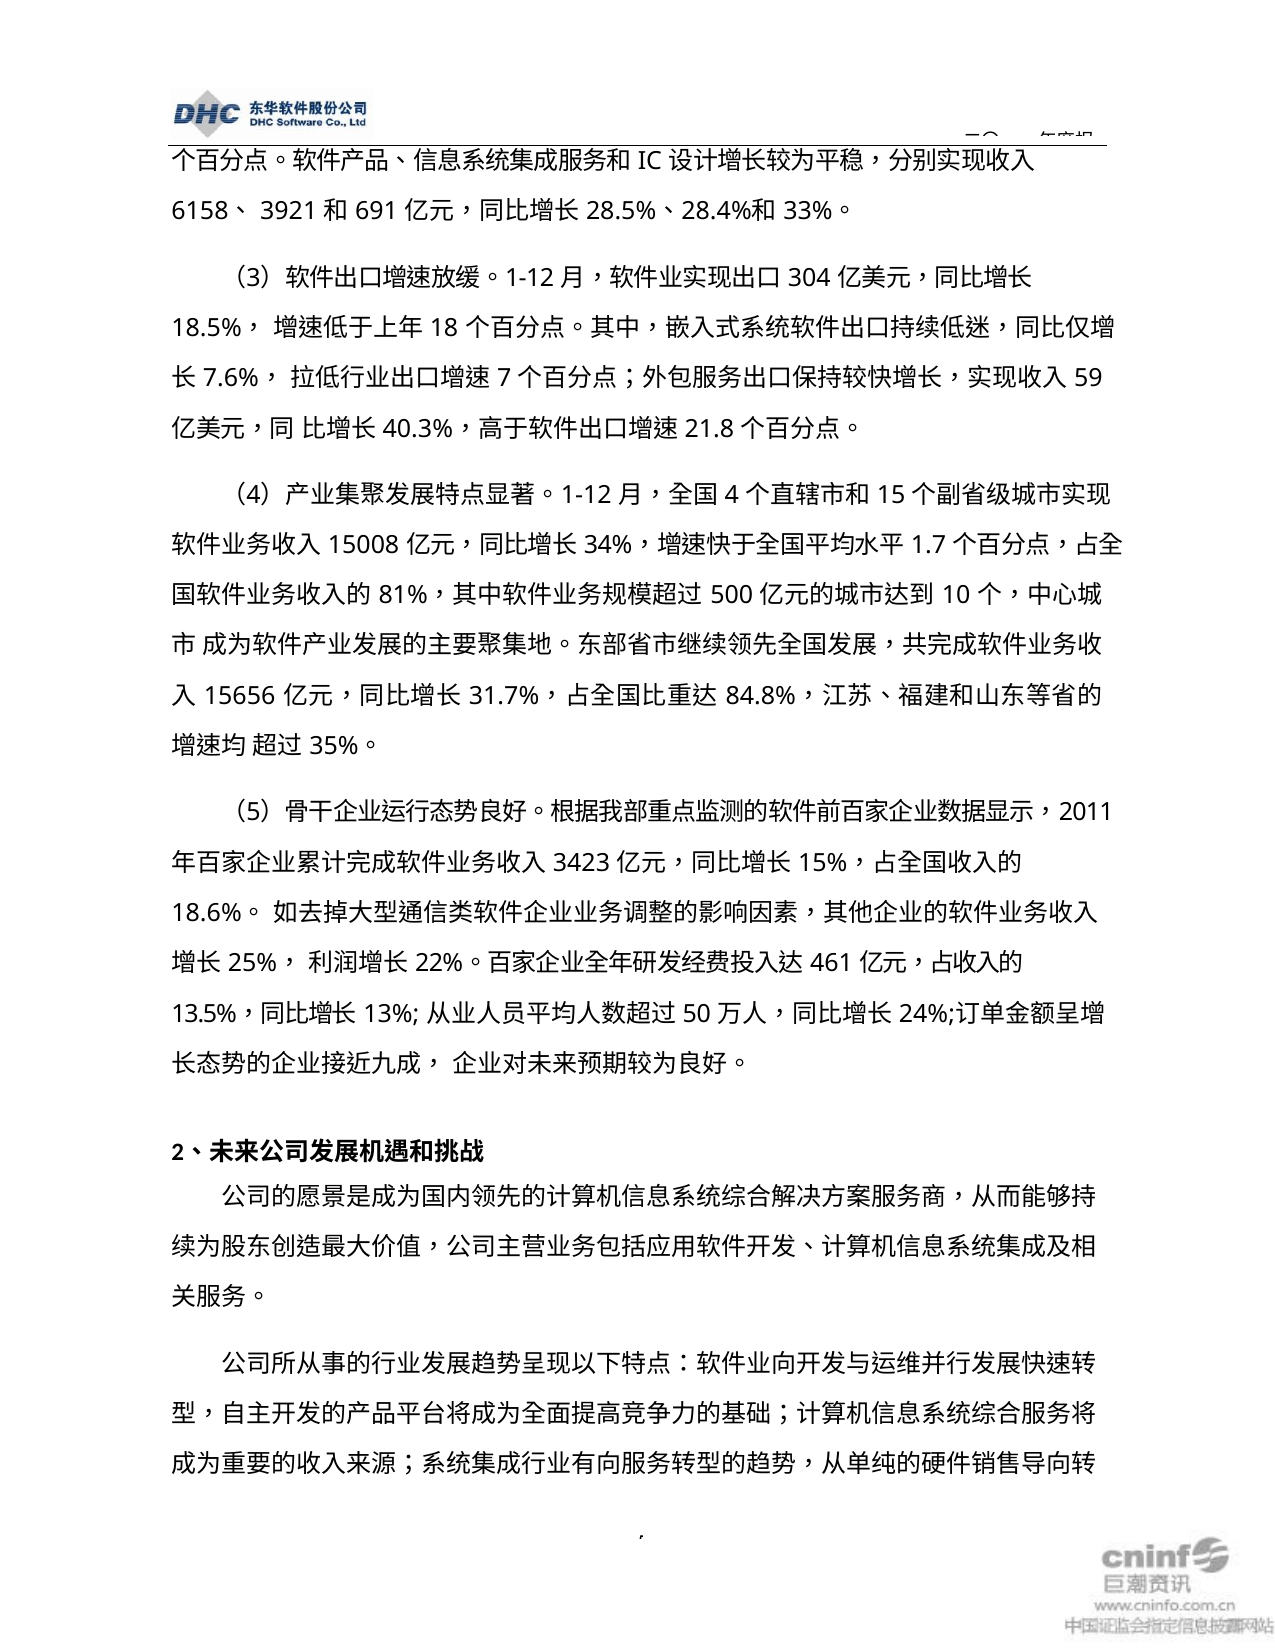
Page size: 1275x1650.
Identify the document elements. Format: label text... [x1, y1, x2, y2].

picture [171, 88, 374, 140]
text （3）软件出口增速放缓。1-12 月，软件业实现出口 304 亿美元，同比增长 18.5%， 增速低于上年 18 个百分点。其中，嵌入式系统软件出口持续低迷，同比仅增长 7.6%， 拉低行业出口增速 7 个百分点；外包服务出口保持较快增长，实现收入 59 亿美元，同 比增长 40.3%，高于软件出口增速 21.8 个百分点。 [171, 259, 1118, 444]
text （5）骨干企业运行态势良好。根据我部重点监测的软件前百家企业数据显示，2011 年百家企业累计完成软件业务收入 3423 亿元，同比增长 15%，占全国收入的 18.6%。 如去掉大型通信类软件企业业务调整的影响因素，其他企业的软件业务收入增长 25%， 利润增长 22%。百家企业全年研发经费投入达 461 亿元，占收入的 13.5%，同比增长 13%; 从业人员平均人数超过 50 万人，同比增长 24%;订单金额呈增长态势的企业接近九成， 企业对未来预期较为良好。 [171, 794, 1117, 1079]
subtitle 2、未来公司发展机遇和挑战 [171, 1134, 1275, 1168]
text 软件业务收入 15008 亿元，同比增长 34%，增速快于全国平均水平 1.7 个百分点，占全 [171, 527, 1275, 561]
text 公司的愿景是成为国内领先的计算机信息系统综合解决方案服务商，从而能够持 续为股东创造最大价值，公司主营业务包括应用软件开发、计算机信息系统集成及相 关服务。 [171, 1178, 1096, 1313]
text 国软件业务收入的 81%，其中软件业务规模超过 500 亿元的城市达到 10 个，中心城市 成为软件产业发展的主要聚集地。东部省市继续领先全国发展，共完成软件业务收入 15656 亿元，同比增长 31.7%，占全国比重达 84.8%，江苏、福建和山东等省的增速均 超过 35%。 [171, 577, 1103, 762]
text 公司所从事的行业发展趋势呈现以下特点：软件业向开发与运维并行发展快速转 型，自主开发的产品平台将成为全面提高竞争力的基础；计算机信息系统综合服务将 成为重要的收入来源；系统集成行业有向服务转型的趋势，从单纯的硬件销售导向转 为以硬件销售为基础提供全面应用服务。 [171, 1345, 1097, 1479]
text 个百分点。软件产品、信息系统集成服务和 IC 设计增长较为平稳，分别实现收入 6158、 3921 和 691 亿元，同比增长 28.5%、28.4%和 33%。 [171, 143, 1118, 227]
text （4）产业集聚发展特点显著。1-12 月，全国 4 个直辖市和 15 个副省级城市实现 [221, 477, 1113, 511]
picture [1064, 1529, 1275, 1650]
